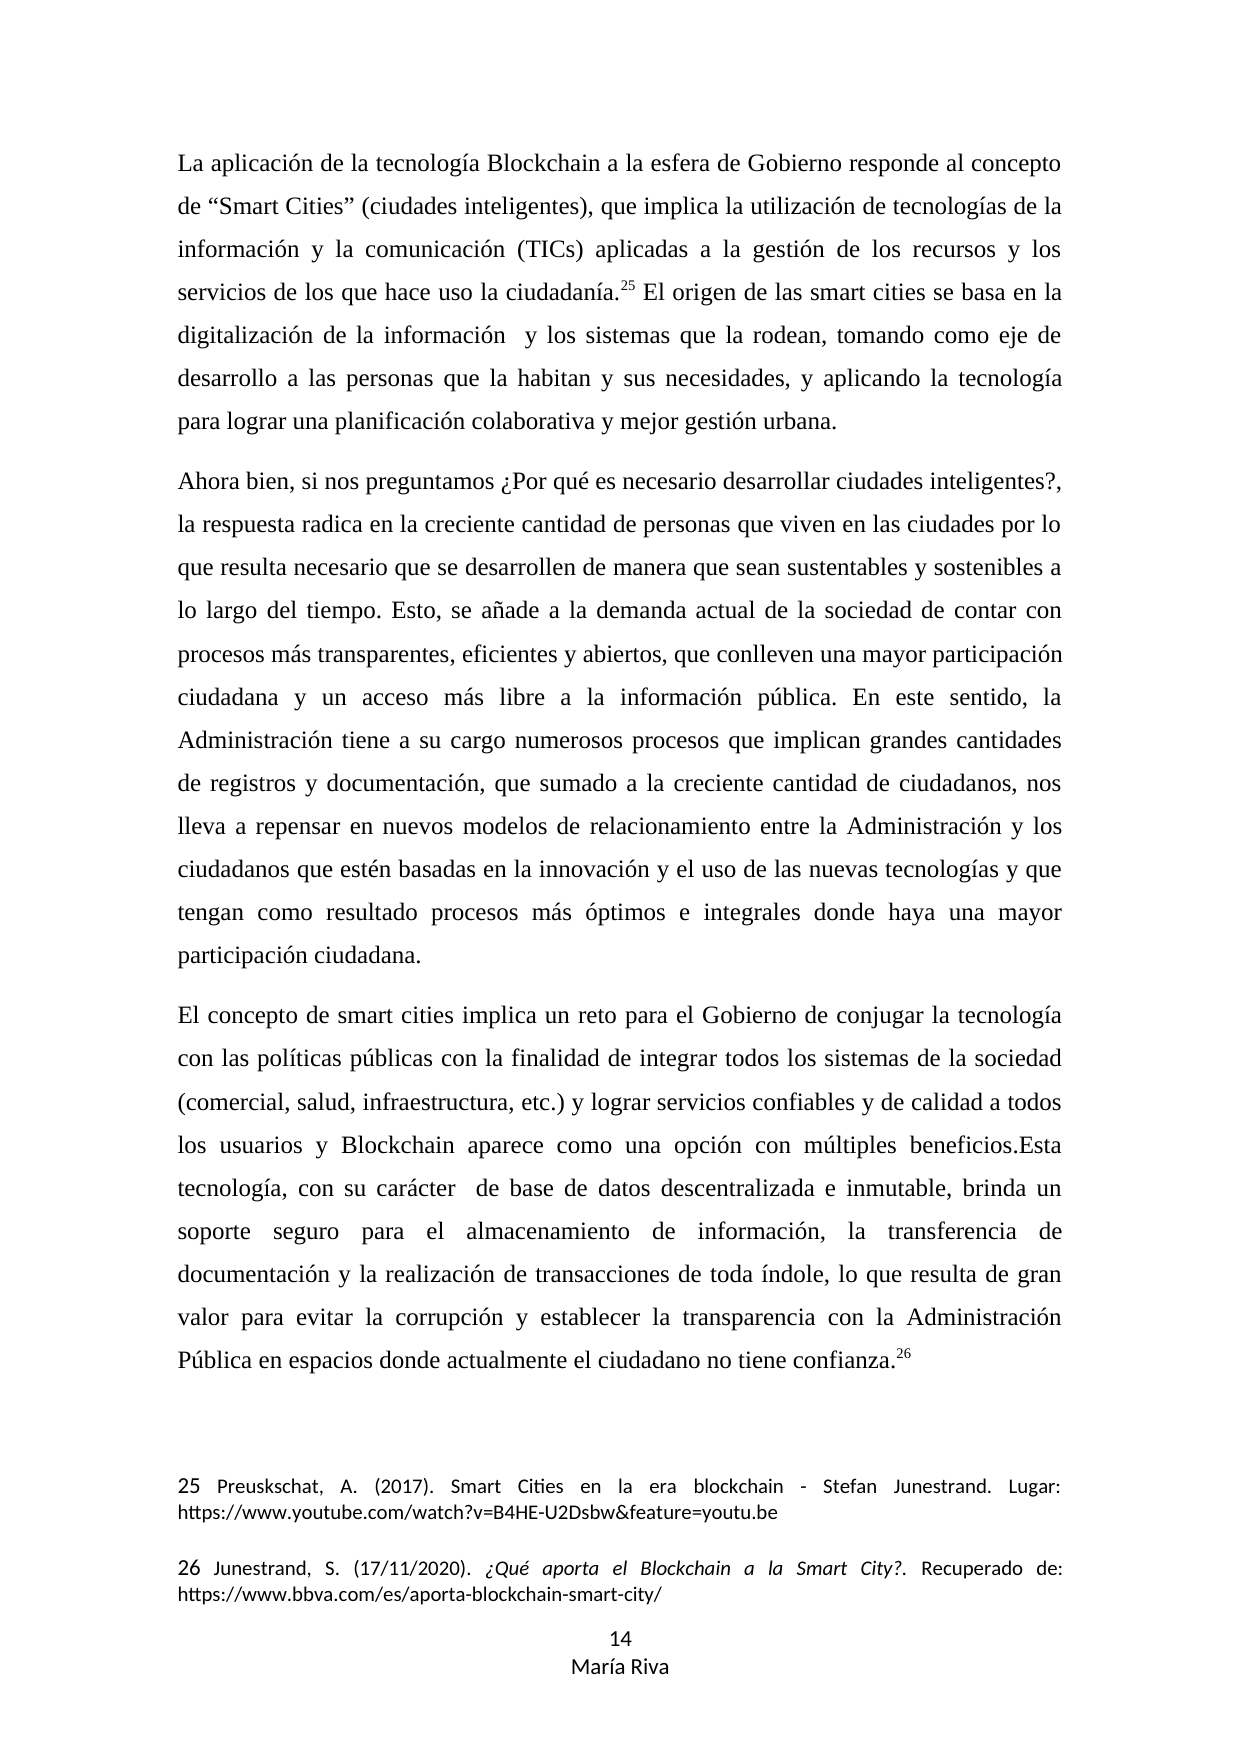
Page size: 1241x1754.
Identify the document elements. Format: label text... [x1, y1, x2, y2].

text Ahora bien, si nos preguntamos ¿Por qué es necesario desarrollar ciudades inteligentes?, la respuesta radica en la creciente cantidad de personas que viven en las ciudades por lo que resulta necesario que se desarrollen de manera que sean sustentables y sostenibles a lo largo del tiempo. Esto, se añade a la demanda actual de la sociedad de contar con procesos más transparentes, eficientes y abiertos, que conlleven una mayor participación ciudadana y un acceso más libre a la información pública. En este sentido, la Administración tiene a su cargo numerosos procesos que implican grandes cantidades de registros y documentación, que sumado a la creciente cantidad de ciudadanos, nos lleva a repensar en nuevos modelos de relacionamiento entre la Administración y los ciudadanos que estén basadas en la innovación y el uso de las nuevas tecnologías y que tengan como resultado procesos más óptimos e integrales donde haya una mayor participación ciudadana. [177, 466, 1063, 969]
text El concepto de smart cities implica un reto para el Gobierno de conjugar la tecnología con las políticas públicas con la finalidad de integrar todos los sistemas de la sociedad (comercial, salud, infraestructura, etc.) y lograr servicios confiables y de calidad a todos los usuarios y Blockchain aparece como una opción con múltiples beneficios.Esta tecnología, con su carácter de base de datos descentralizada e inmutable, brinda un soporte seguro para el almacenamiento de información, la transferencia de documentación y la realización de transacciones de toda índole, lo que resulta de gran valor para evitar la corrupción y establecer la transparencia con la Administración Pública en espacios donde actualmente el ciudadano no tiene confianza. [177, 1000, 1063, 1374]
text La aplicación de la tecnología Blockchain a la esfera de Gobierno responde al concepto de “Smart Cities” (ciudades inteligentes), que implica la utilización de tecnologías de la información y la comunicación (TICs) aplicadas a la gestión de los recursos y los servicios de los que hace uso la ciudadanía. El origen de las smart cities se basa en la digitalización de la información y los sistemas que la rodean, tomando como eje de desarrollo a las personas que la habitan y sus necesidades, y aplicando la tecnología para lograr una planificación colaborativa y mejor gestión urbana. [177, 148, 1063, 435]
